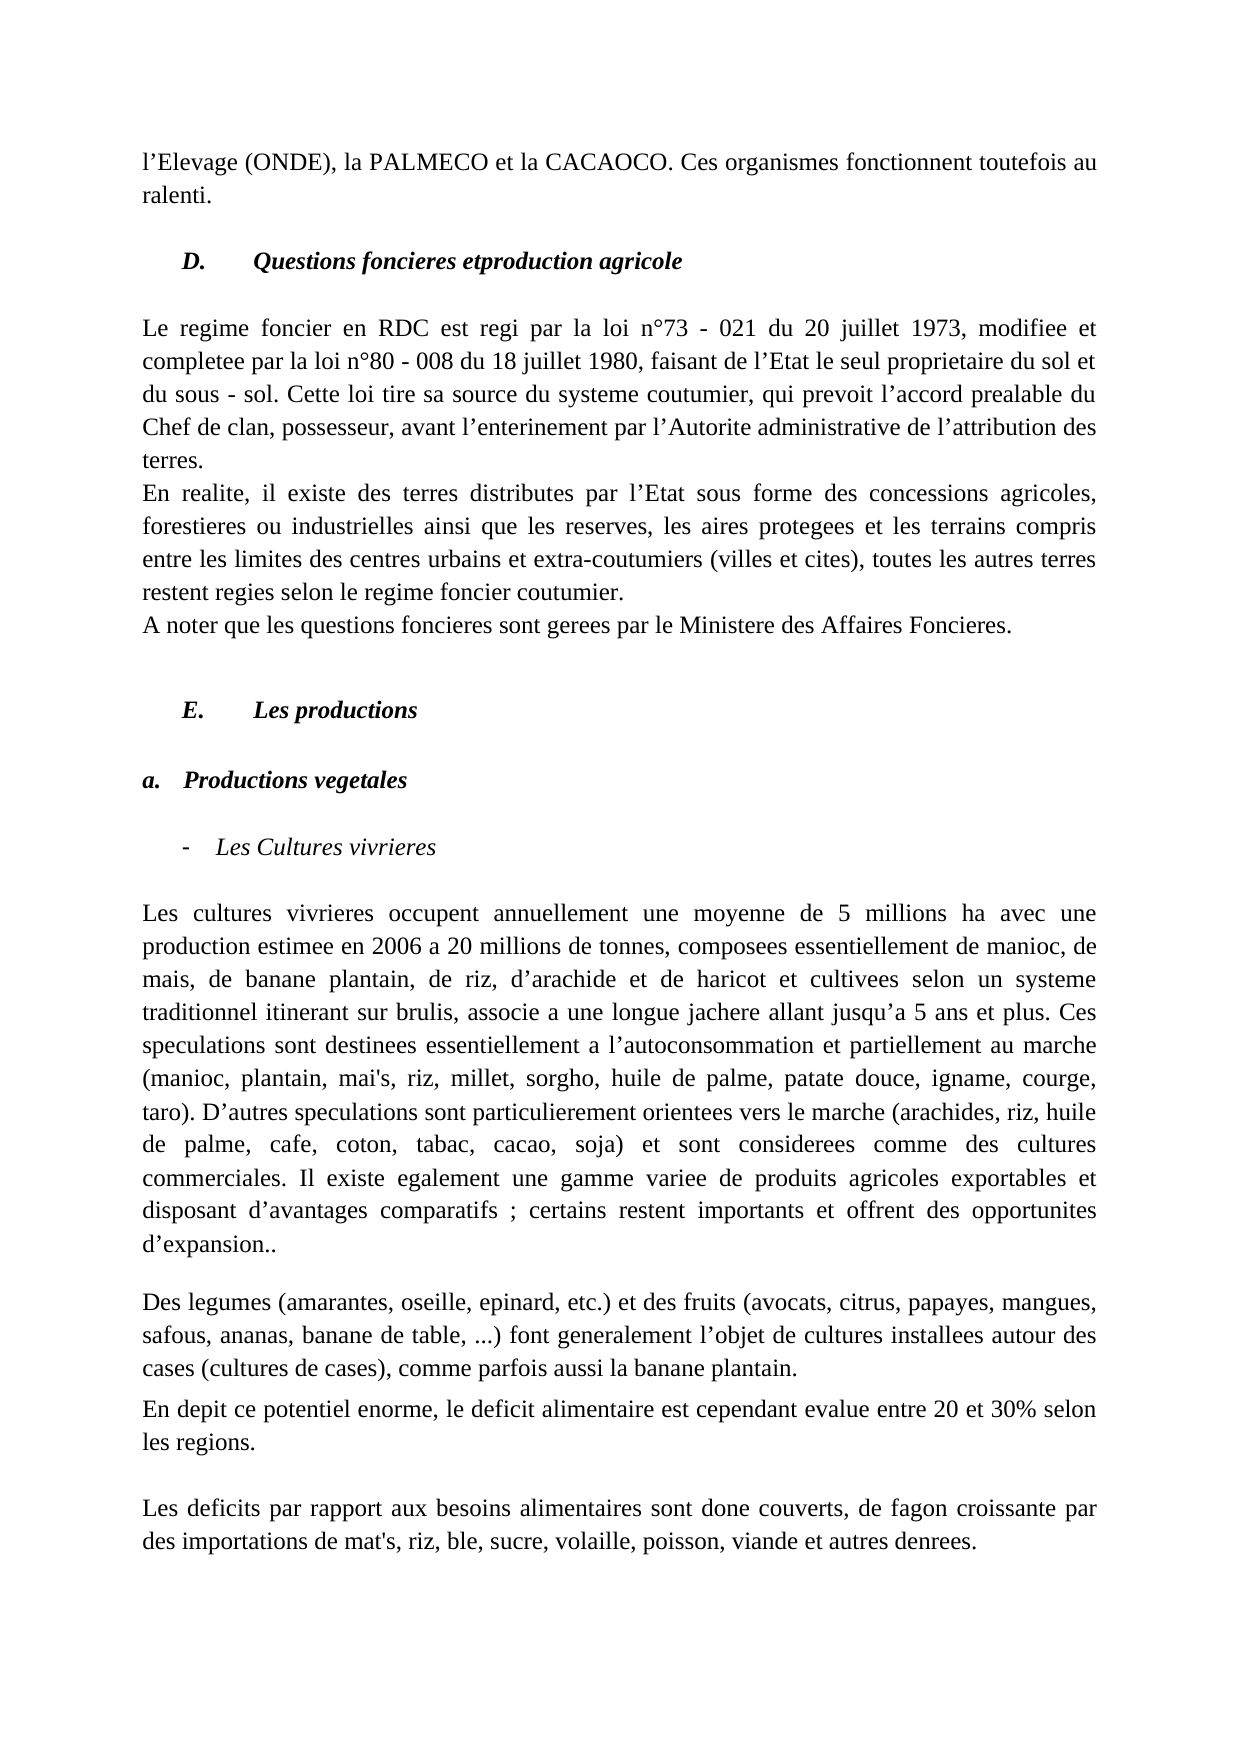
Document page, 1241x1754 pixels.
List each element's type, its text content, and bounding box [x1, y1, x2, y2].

subtitle Questions foncieres etproduction agricole [142, 246, 1098, 275]
text Le regime foncier en RDC est regi par la loi n°73 - 021 du 20 juillet 1973, modifiee et completee par la loi n°80 - 008 du 18 juillet 1980, faisant de l’Etat le seul proprietaire du sol et du sous - sol. Cette loi tire sa source du systeme coutumier, qui prevoit l’accord prealable du Chef de clan, possesseur, avant l’enterinement par l’Autorite administrative de l’attribution des terres. [142, 313, 1098, 474]
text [142, 147, 1098, 209]
text Les cultures vivrieres occupent annuellement une moyenne de 5 millions ha avec une production estimee en 2006 a 20 millions de tonnes, composees essentiellement de manioc, de mais, de banane plantain, de riz, d’arachide et de haricot et cultivees selon un systeme traditionnel itinerant sur brulis, associe a une longue jachere allant jusqu’a 5 ans et plus. Ces speculations sont destinees essentiellement a l’autoconsommation et partiellement au marche (manioc, plantain, mai's, riz, millet, sorgho, huile de palme, patate douce, igname, courge, taro). D’autres speculations sont particulierement orientees vers le marche (arachides, riz, huile de palme, cafe, coton, tabac, cacao, soja) et sont considerees comme des cultures commerciales. Il existe egalement une gamme variee de produits agricoles exportables et disposant d’avantages comparatifs ; certains restent importants et offrent des opportunites d’expansion.. [142, 898, 1098, 1257]
subtitle a. Productions vegetales [142, 766, 1098, 794]
text A noter que les questions foncieres sont gerees par le Ministere des Affaires Foncieres. [142, 610, 1098, 639]
list Les Cultures vivrieres [142, 832, 1098, 861]
text En depit ce potentiel enorme, le deficit alimentaire est cependant evalue entre 20 et 30% selon les regions. [142, 1394, 1098, 1456]
text En realite, il existe des terres distributes par l’Etat sous forme des concessions agricoles, forestieres ou industrielles ainsi que les reserves, les aires protegees et les terrains compris entre les limites des centres urbains et extra-coutumiers (villes et cites), toutes les autres terres restent regies selon le regime foncier coutumier. [142, 478, 1098, 606]
text Des legumes (amarantes, oseille, epinard, etc.) et des fruits (avocats, citrus, papayes, mangues, safous, ananas, banane de table, ...) font generalement l’objet de cultures installees autour des cases (cultures de cases), comme parfois aussi la banane plantain. [142, 1287, 1098, 1381]
text Les deficits par rapport aux besoins alimentaires sont done couverts, de fagon croissante par des importations de mat's, riz, ble, sucre, volaille, poisson, viande et autres denrees. [142, 1493, 1098, 1555]
subtitle Les productions [142, 695, 1098, 724]
